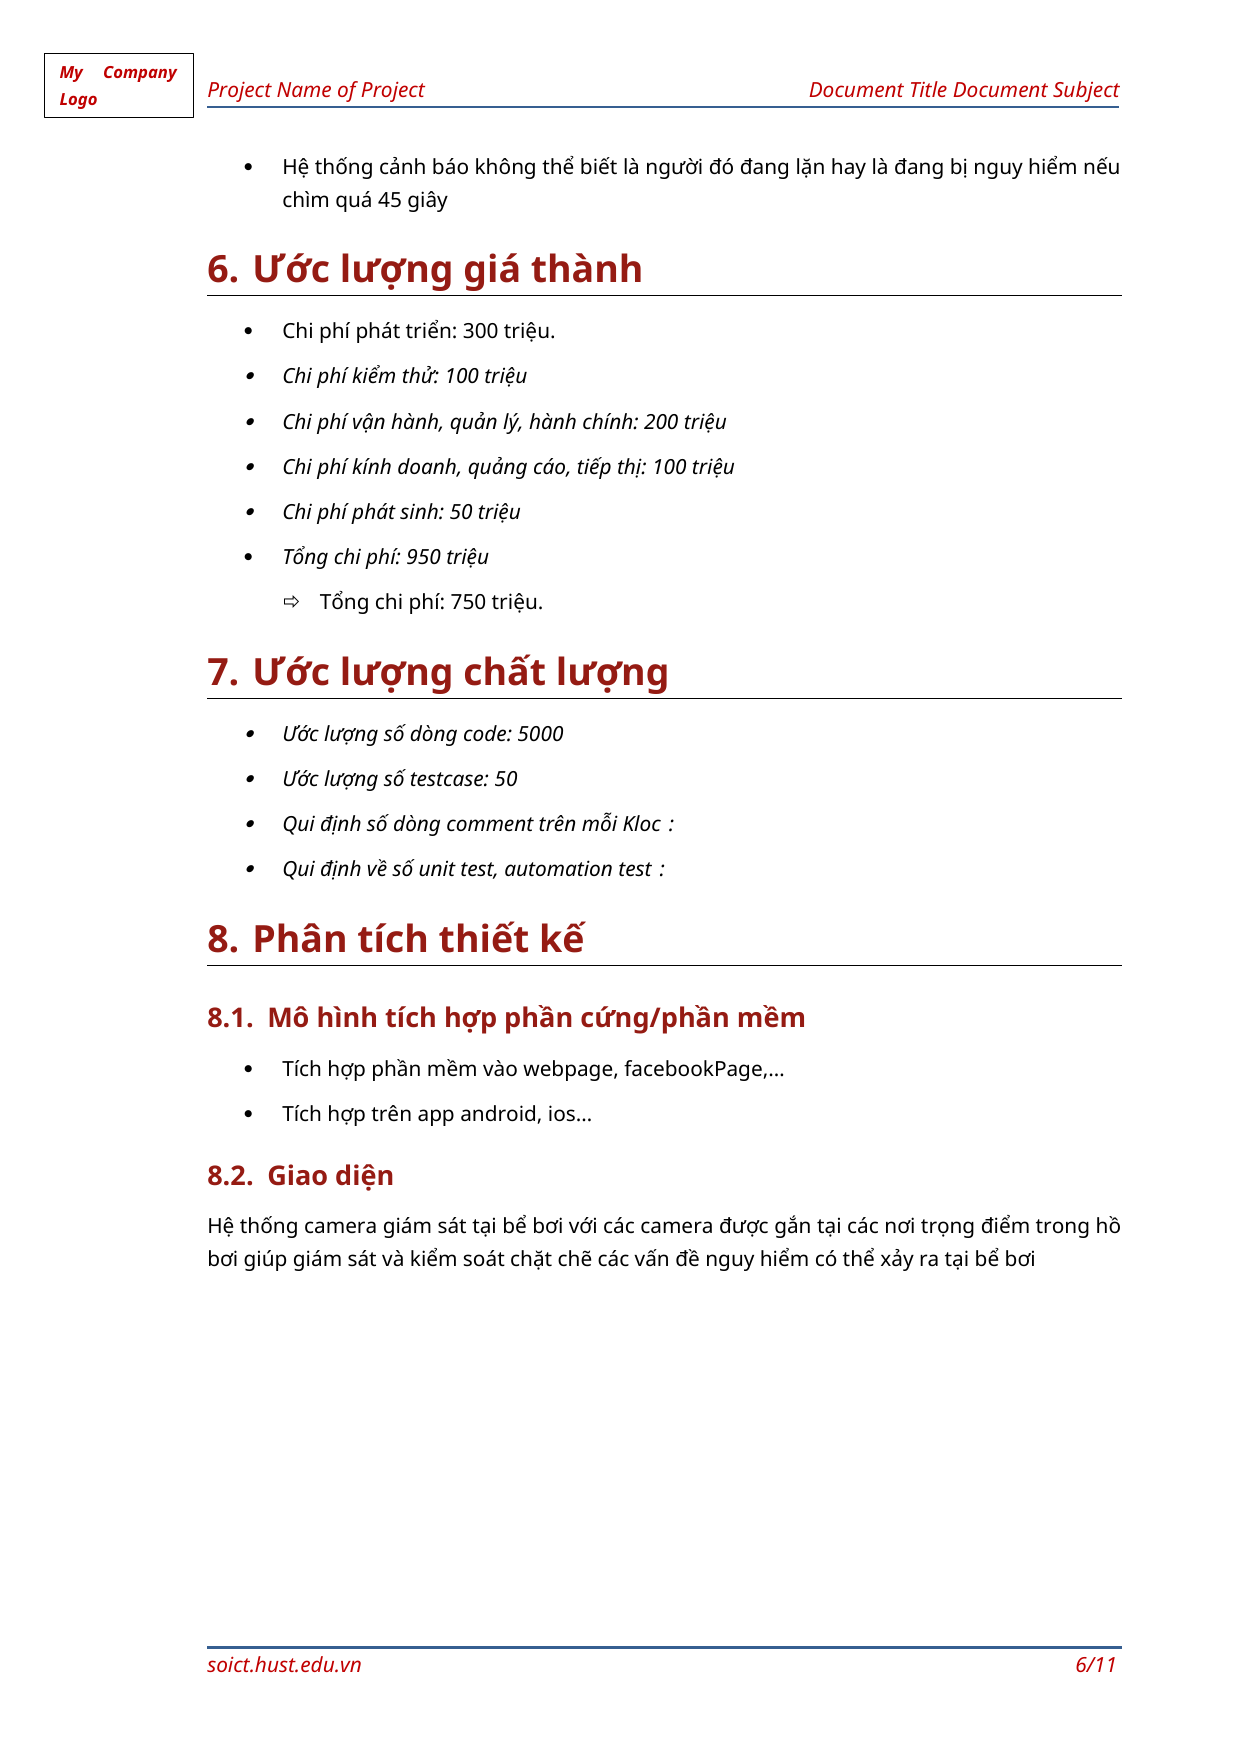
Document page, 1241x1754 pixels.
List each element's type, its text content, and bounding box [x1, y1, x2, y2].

subtitle Phân tích thiết kế [207, 912, 1122, 965]
list Tổng chi phí: 950 triệu [244, 542, 1122, 571]
list Tích hợp trên app android, ios… [244, 1099, 1122, 1127]
subtitle Mô hình tích hợp phần cứng/phần mềm [207, 999, 1122, 1036]
subtitle Ước lượng chất lượng [207, 645, 1122, 698]
list Chi phí kính doanh, quảng cáo, tiếp thị: 100 triệu [244, 452, 1122, 480]
list Hệ thống cảnh báo không thể biết là người đó đang lặn hay là đang bị nguy hiểm nếu chìm quá 45 giây [244, 152, 1122, 213]
list Ước lượng số testcase: 50 [244, 764, 1122, 793]
text Hệ thống camera giám sát tại bể bơi với các camera được gắn tại các nơi trọng điểm trong hồ bơi giúp giám sát và kiểm soát chặt chẽ các vấn đề nguy hiểm có thể xảy ra tại bể bơi [207, 1211, 1122, 1272]
list Tổng chi phí: 750 triệu. [282, 587, 1122, 616]
list Chi phí kiểm thử: 100 triệu [244, 362, 1122, 390]
list Ước lượng số dòng code: 5000 [244, 719, 1122, 747]
list Qui định về số unit test, automation test : [244, 854, 1122, 883]
list Chi phí phát sinh: 50 triệu [244, 497, 1122, 525]
list Qui định số dòng comment trên mỗi Kloc : [244, 809, 1122, 838]
list Chi phí vận hành, quản lý, hành chính: 200 triệu [244, 407, 1122, 435]
subtitle Giao diện [207, 1156, 1122, 1193]
list Chi phí phát triển: 300 triệu. [244, 317, 1122, 345]
list Tích hợp phần mềm vào webpage, facebookPage,… [244, 1054, 1122, 1082]
subtitle Ước lượng giá thành [207, 242, 1122, 295]
